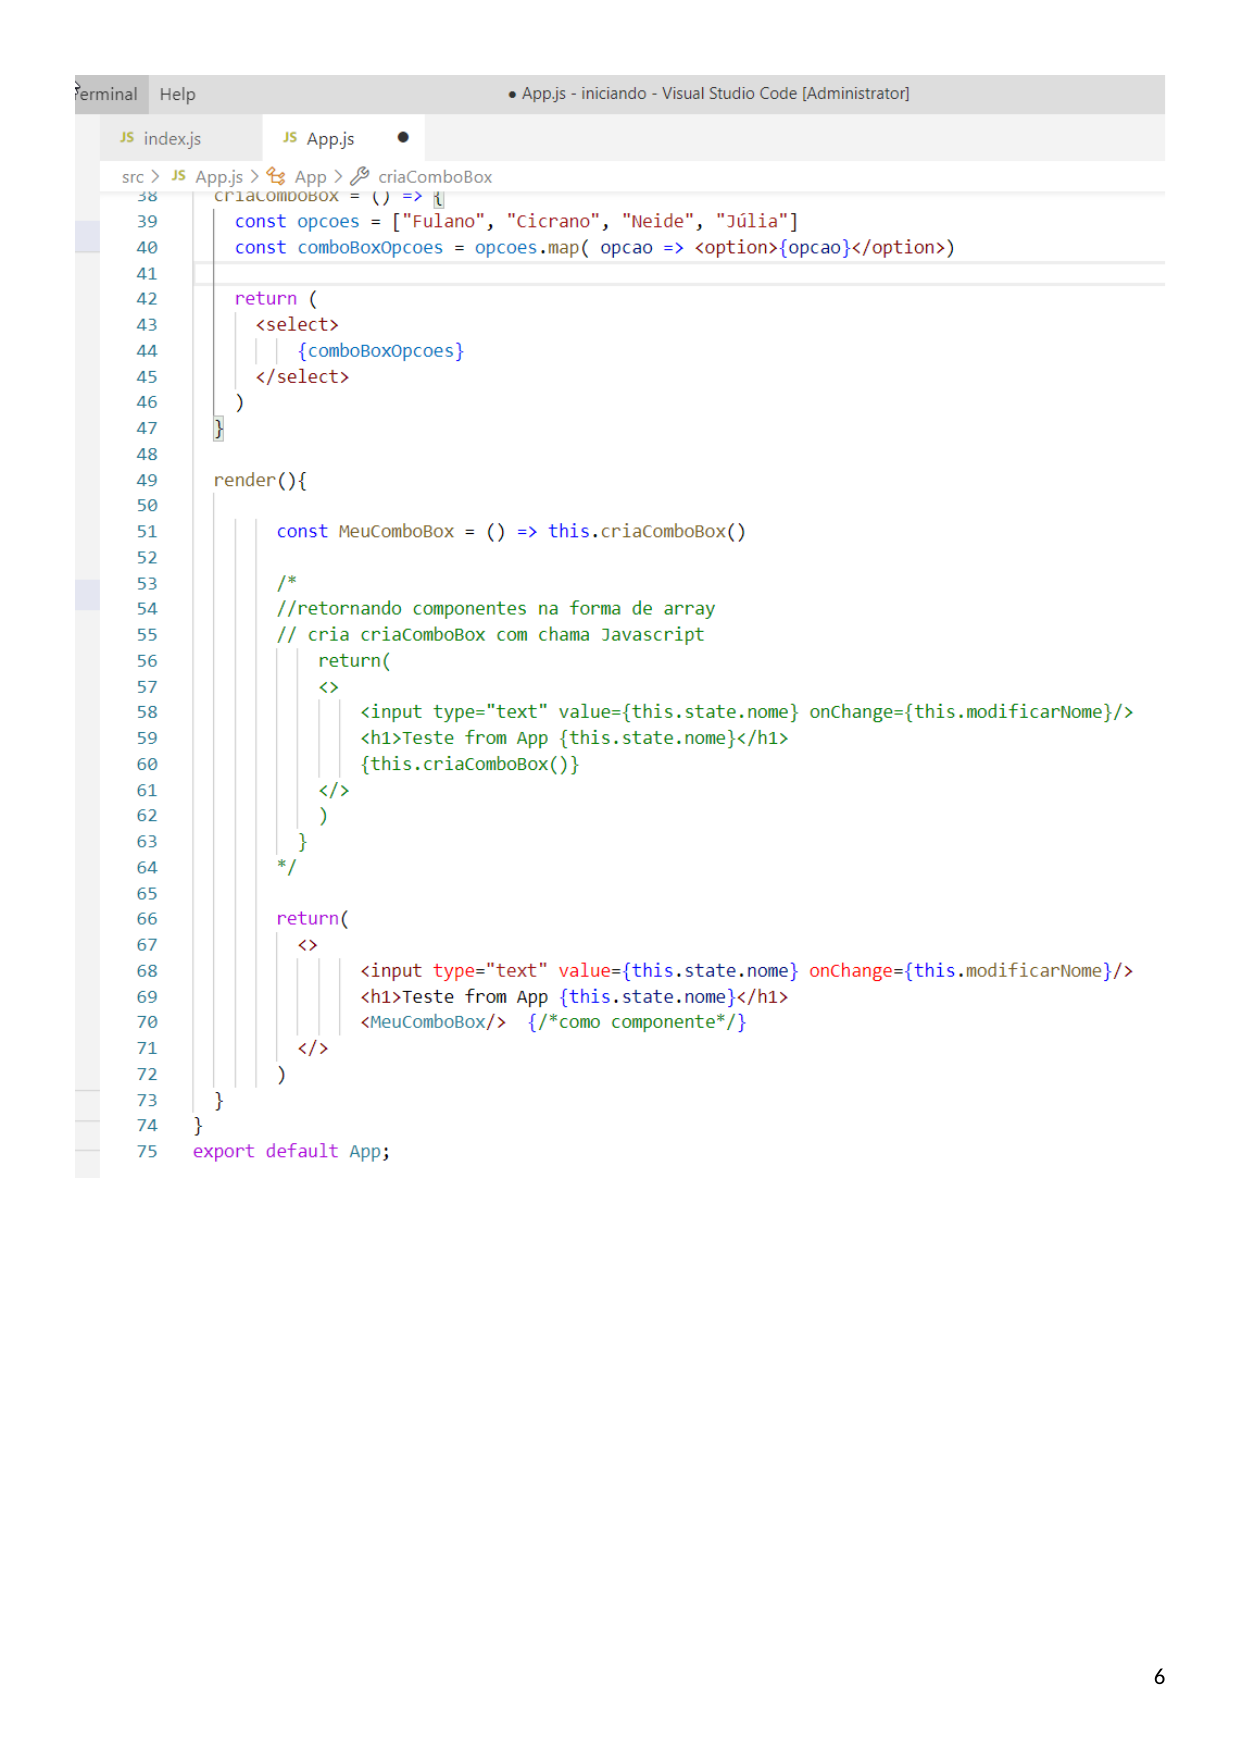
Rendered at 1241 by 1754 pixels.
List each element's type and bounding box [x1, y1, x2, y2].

picture [75, 75, 1166, 1178]
